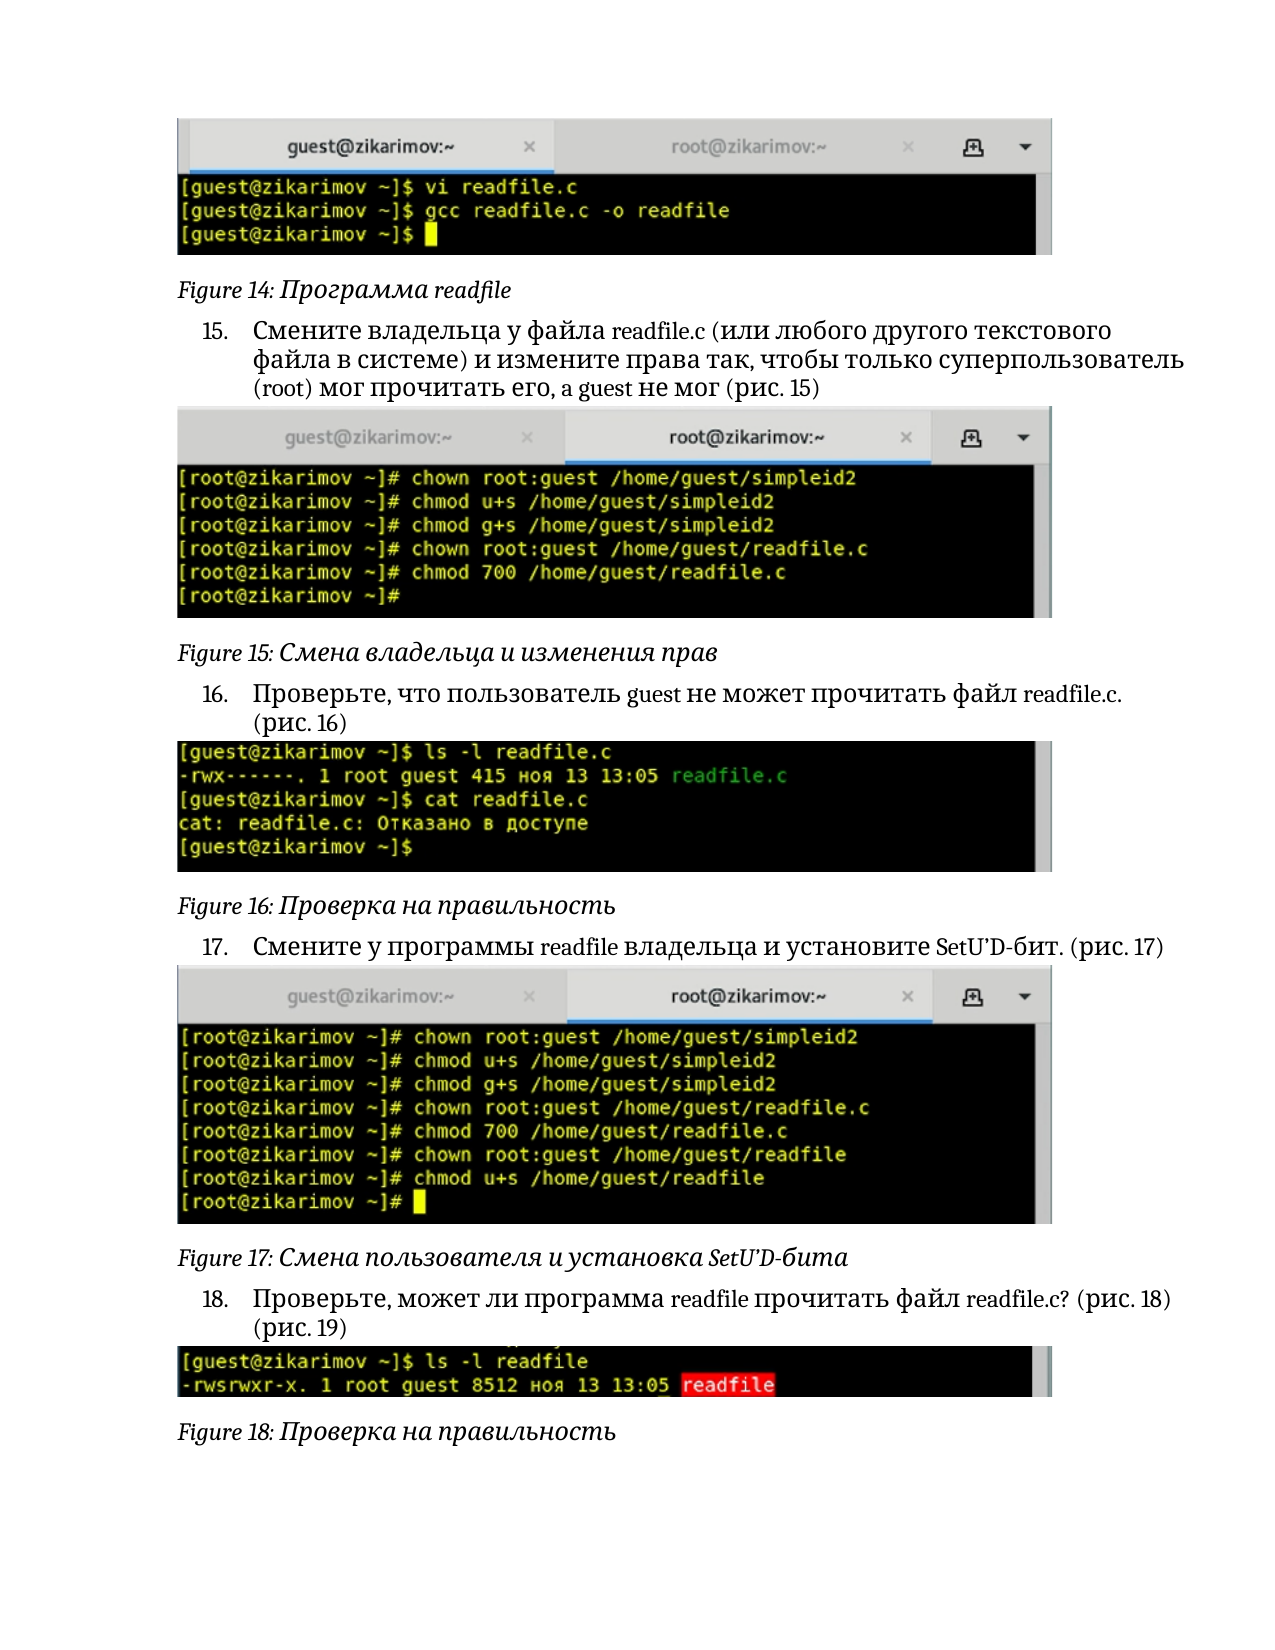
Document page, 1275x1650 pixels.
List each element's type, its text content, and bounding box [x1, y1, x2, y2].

list Проверьте, может ли программа readfile прочитать файл readfile.c? (рис. 18) (рис. 19) [202, 1285, 1186, 1343]
list Проверьте, что пользователь guest не может прочитать файл readfile.c. (рис. 16) [202, 680, 1186, 737]
picture [177, 741, 1053, 872]
text Figure 16: Проверка на правильность [177, 892, 1186, 921]
picture [177, 118, 1053, 255]
text Figure 15: Смена владельца и изменения прав [177, 638, 1186, 667]
list Смените владельца у файла readfile.c (или любого другого текстового файла в системе) и измените права так, чтобы только суперпользователь (root) мог прочитать его, a guest не мог (рис. 15) [202, 317, 1186, 403]
picture [177, 406, 1053, 618]
text Figure 17: Смена пользователя и установка SetU’D-бита [177, 1244, 1186, 1273]
text Figure 18: Проверка на правильность [177, 1418, 1186, 1447]
list Смените у программы readfile владельца и установите SetU’D-бит. (рис. 17) [202, 933, 1186, 962]
text Figure 14: Программа readfile [177, 276, 1186, 304]
picture [177, 965, 1053, 1224]
picture [177, 1346, 1053, 1397]
